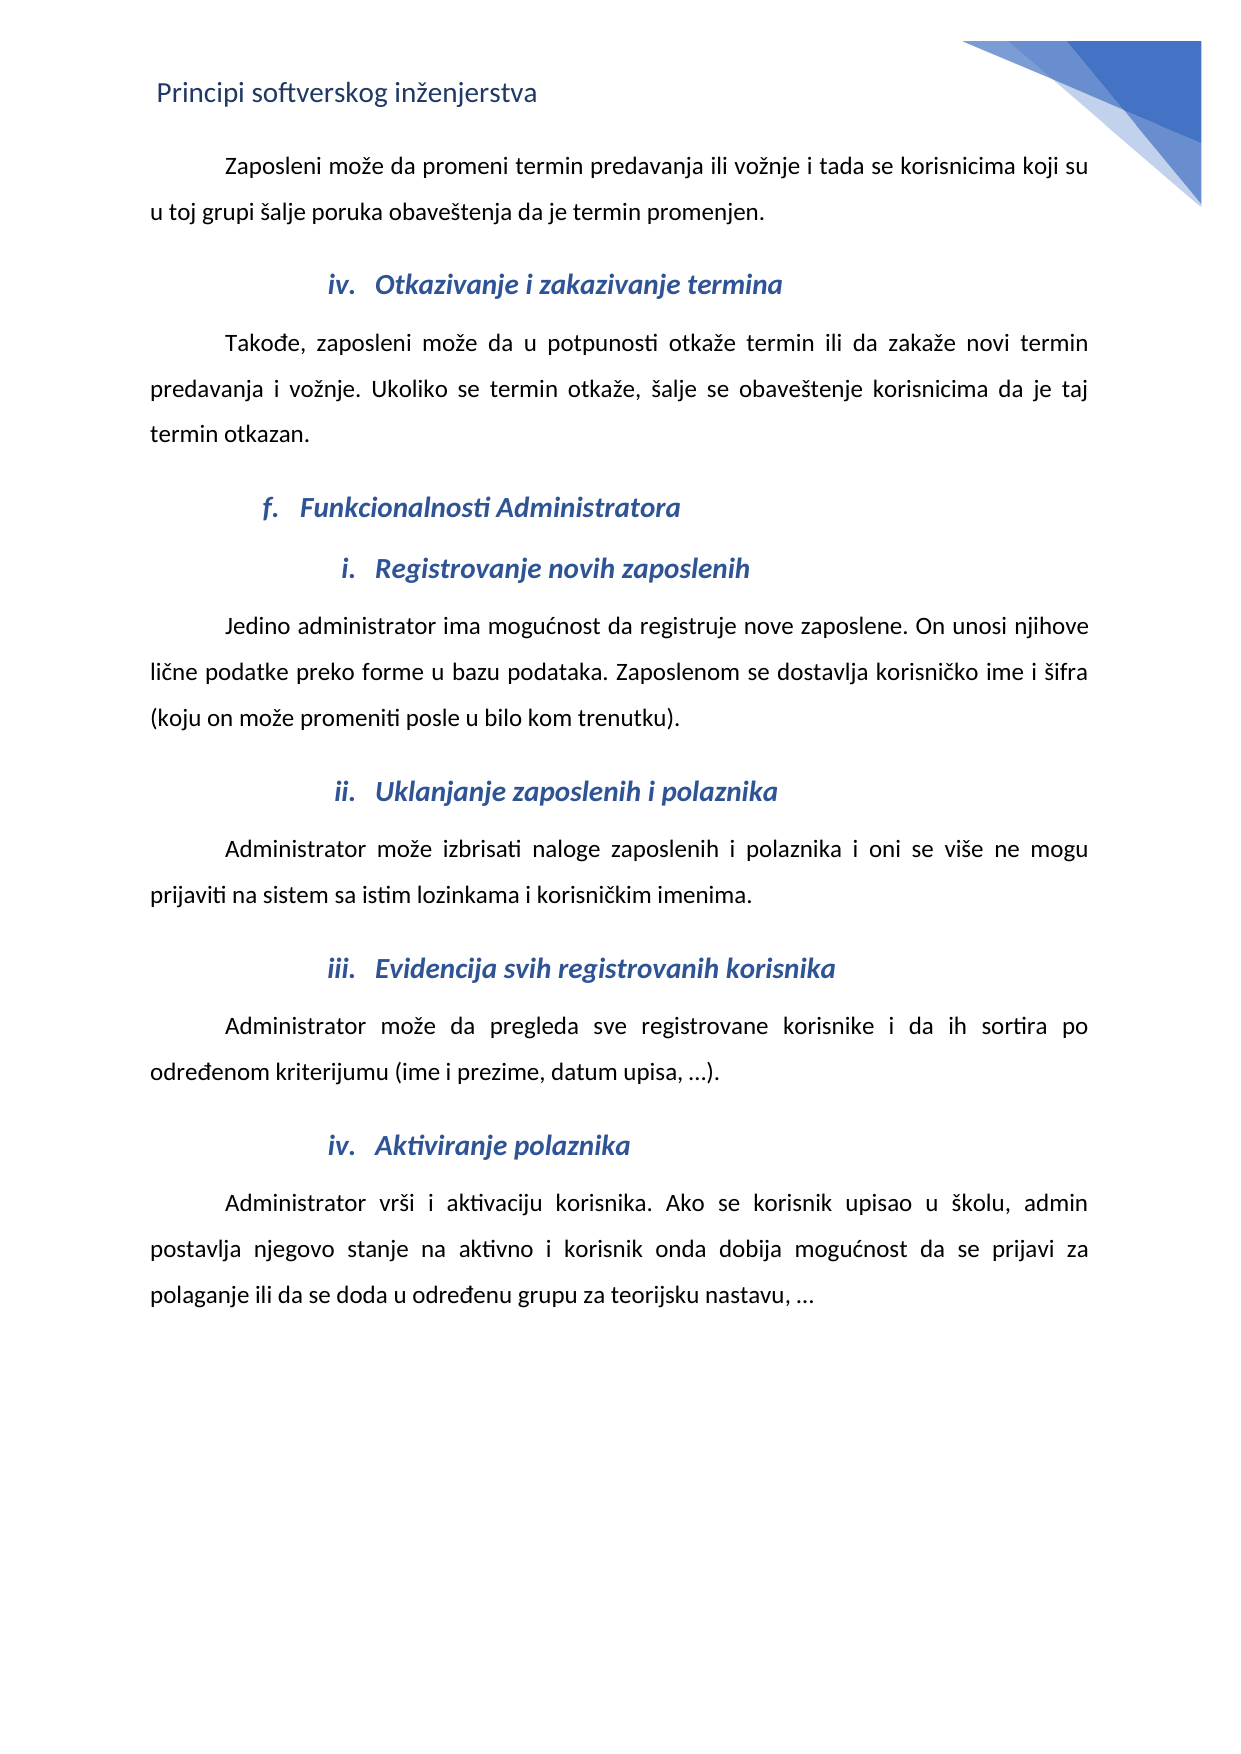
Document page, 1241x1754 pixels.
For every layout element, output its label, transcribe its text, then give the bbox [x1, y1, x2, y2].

text Funkcionalnosti Administratora [262, 489, 1090, 525]
picture [962, 41, 1202, 207]
text Evidencija svih registrovanih korisnika [356, 950, 1090, 985]
text Registrovanje novih zaposlenih [356, 550, 1090, 586]
text Administrator može da pregleda sve registrovane korisnike i da ih sortira po određenom kriterijumu (ime i prezime, datum upisa, …). [150, 1010, 1090, 1087]
text Jedino administrator ima mogućnost da registruje nove zaposlene. On unosi njihove lične podatke preko forme u bazu podataka. Zaposlenom se dostavlja korisničko ime i šifra (koju on može promeniti posle u bilo kom trenutku). [150, 611, 1090, 732]
text Administrator vrši i aktivaciju korisnika. Ako se korisnik upisao u školu, admin postavlja njegovo stanje na aktivno i korisnik onda dobija mogućnost da se prijavi za polaganje ili da se doda u određenu grupu za teorijsku nastavu, … [150, 1187, 1090, 1309]
text Otkazivanje i zakazivanje termina [356, 266, 1090, 302]
text Uklanjanje zaposlenih i polaznika [356, 773, 1090, 808]
text Takođe, zaposleni može da u potpunosti otkaže termin ili da zakaže novi termin predavanja i vožnje. Ukoliko se termin otkaže, šalje se obaveštenje korisnicima da je taj termin otkazan. [150, 327, 1090, 449]
text Aktiviranje polaznika [356, 1127, 1090, 1162]
text Administrator može izbrisati naloge zaposlenih i polaznika i oni se više ne mogu prijaviti na sistem sa istim lozinkama i korisničkim imenima. [150, 833, 1090, 909]
text Zaposleni može da promeni termin predavanja ili vožnje i tada se korisnicima koji su u toj grupi šalje poruka obaveštenja da je termin promenjen. [150, 150, 1090, 226]
